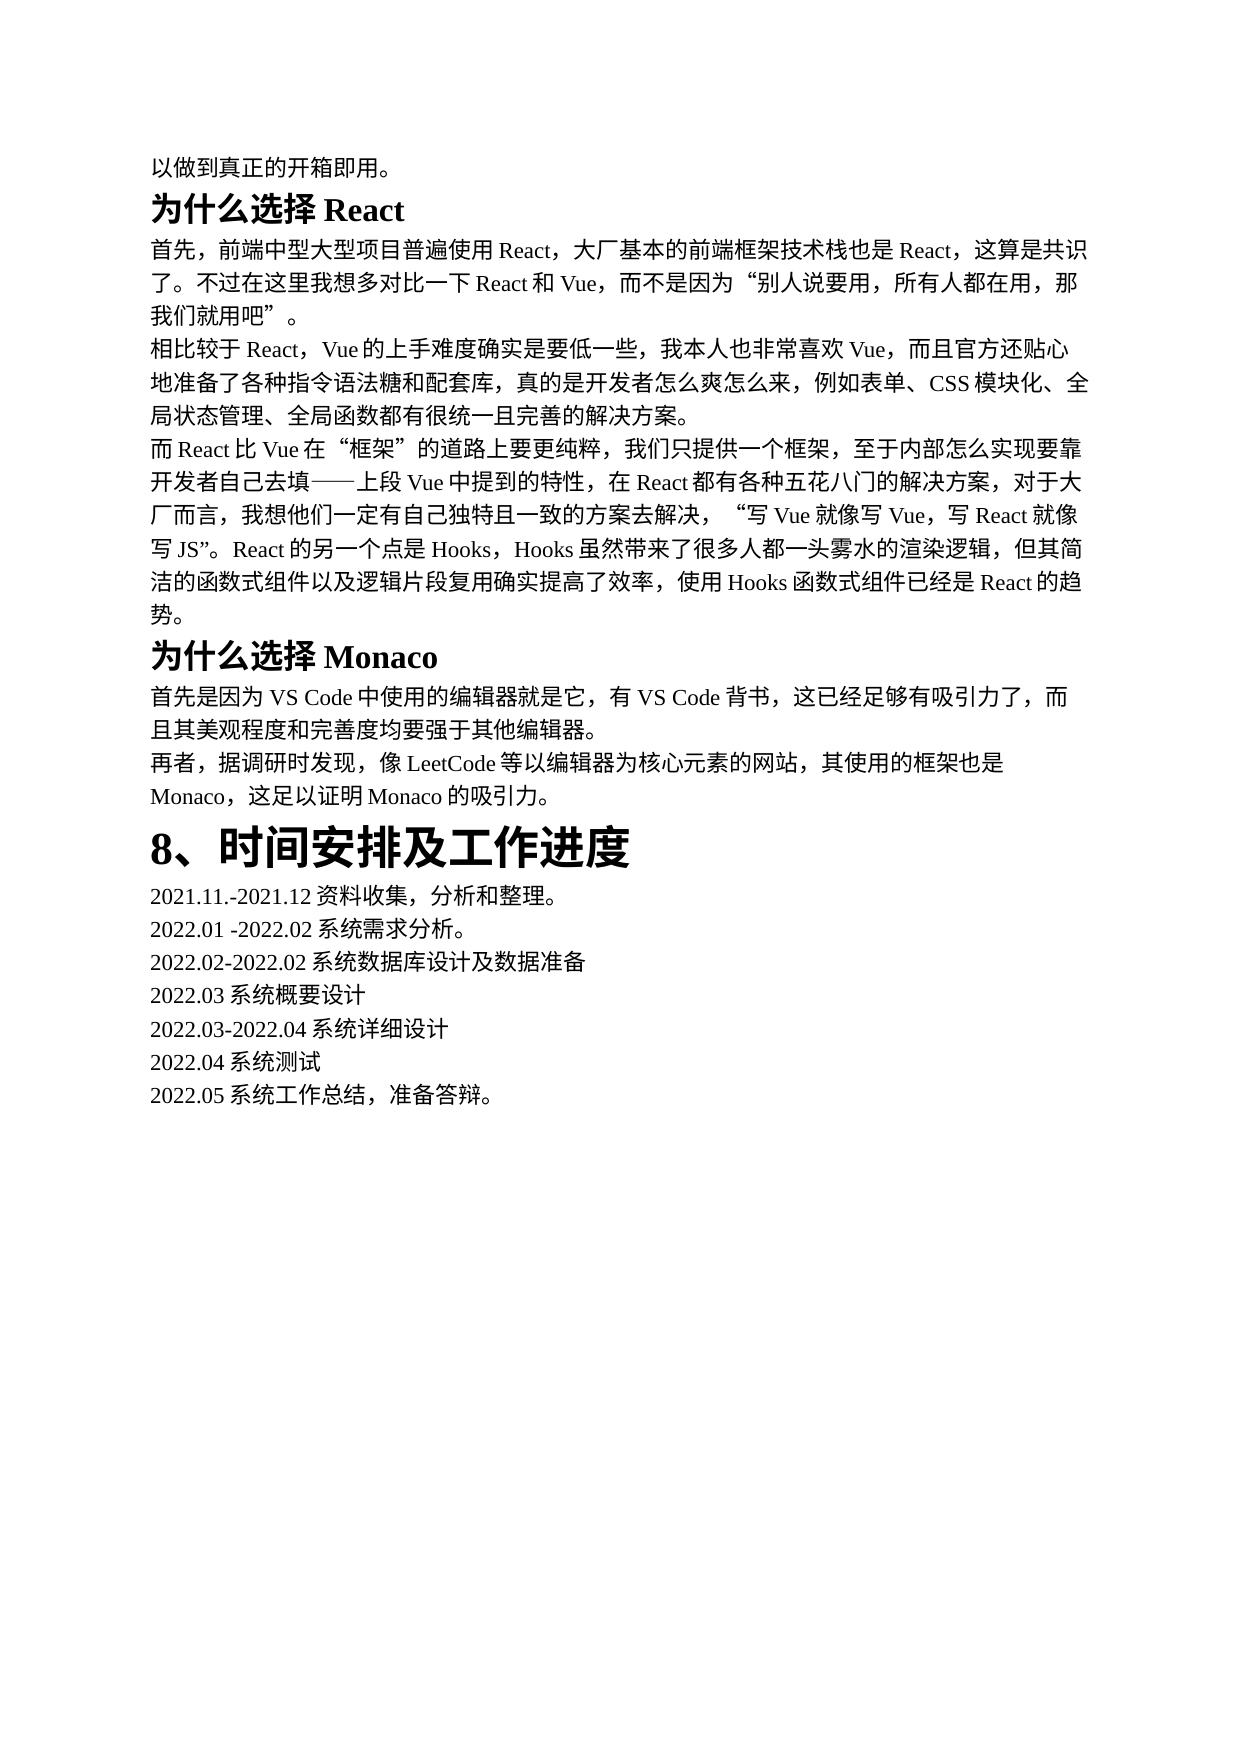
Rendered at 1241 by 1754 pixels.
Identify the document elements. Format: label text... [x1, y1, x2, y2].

text 首先，前端中型大型项目普遍使用React，大厂基本的前端框架技术栈也是React，这算是共识了。不过在这里我想多对比一下React和Vue，而不是因为“别人说要用，所有人都在用，那我们就用吧”。 [150, 231, 1090, 331]
text 相比较于React，Vue的上手难度确实是要低一些，我本人也非常喜欢Vue，而且官方还贴心地准备了各种指令语法糖和配套库，真的是开发者怎么爽怎么来，例如表单、CSS模块化、全局状态管理、全局函数都有很统一且完善的解决方案。 [150, 331, 1090, 431]
text 2022.02-2022.02系统数据库设计及数据准备 [150, 944, 1090, 977]
text 2021.11.-2021.12资料收集，分析和整理。 [150, 878, 1090, 911]
text 2022.03-2022.04系统详细设计 [150, 1011, 1090, 1044]
text 再者，据调研时发现，像LeetCode等以编辑器为核心元素的网站，其使用的框架也是Monaco，这足以证明Monaco的吸引力。 [150, 745, 1090, 811]
text 2022.03系统概要设计 [150, 977, 1090, 1011]
text 2022.05系统工作总结，准备答辩。 [150, 1077, 1090, 1110]
text 首先是因为VS Code中使用的编辑器就是它，有VS Code背书，这已经足够有吸引力了，而且其美观程度和完善度均要强于其他编辑器。 [150, 678, 1090, 745]
text 2022.04系统测试 [150, 1044, 1090, 1077]
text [150, 150, 1090, 183]
text 而React比Vue在“框架”的道路上要更纯粹，我们只提供一个框架，至于内部怎么实现要靠开发者自己去填——上段Vue中提到的特性，在React都有各种五花八门的解决方案，对于大厂而言，我想他们一定有自己独特且一致的方案去解决，“写Vue就像写Vue，写React就像写JS”。React的另一个点是Hooks，Hooks虽然带来了很多人都一头雾水的渲染逻辑，但其简洁的函数式组件以及逻辑片段复用确实提高了效率，使用Hooks函数式组件已经是React的趋势。 [150, 431, 1090, 630]
text 2022.01 -2022.02系统需求分析。 [150, 911, 1090, 944]
